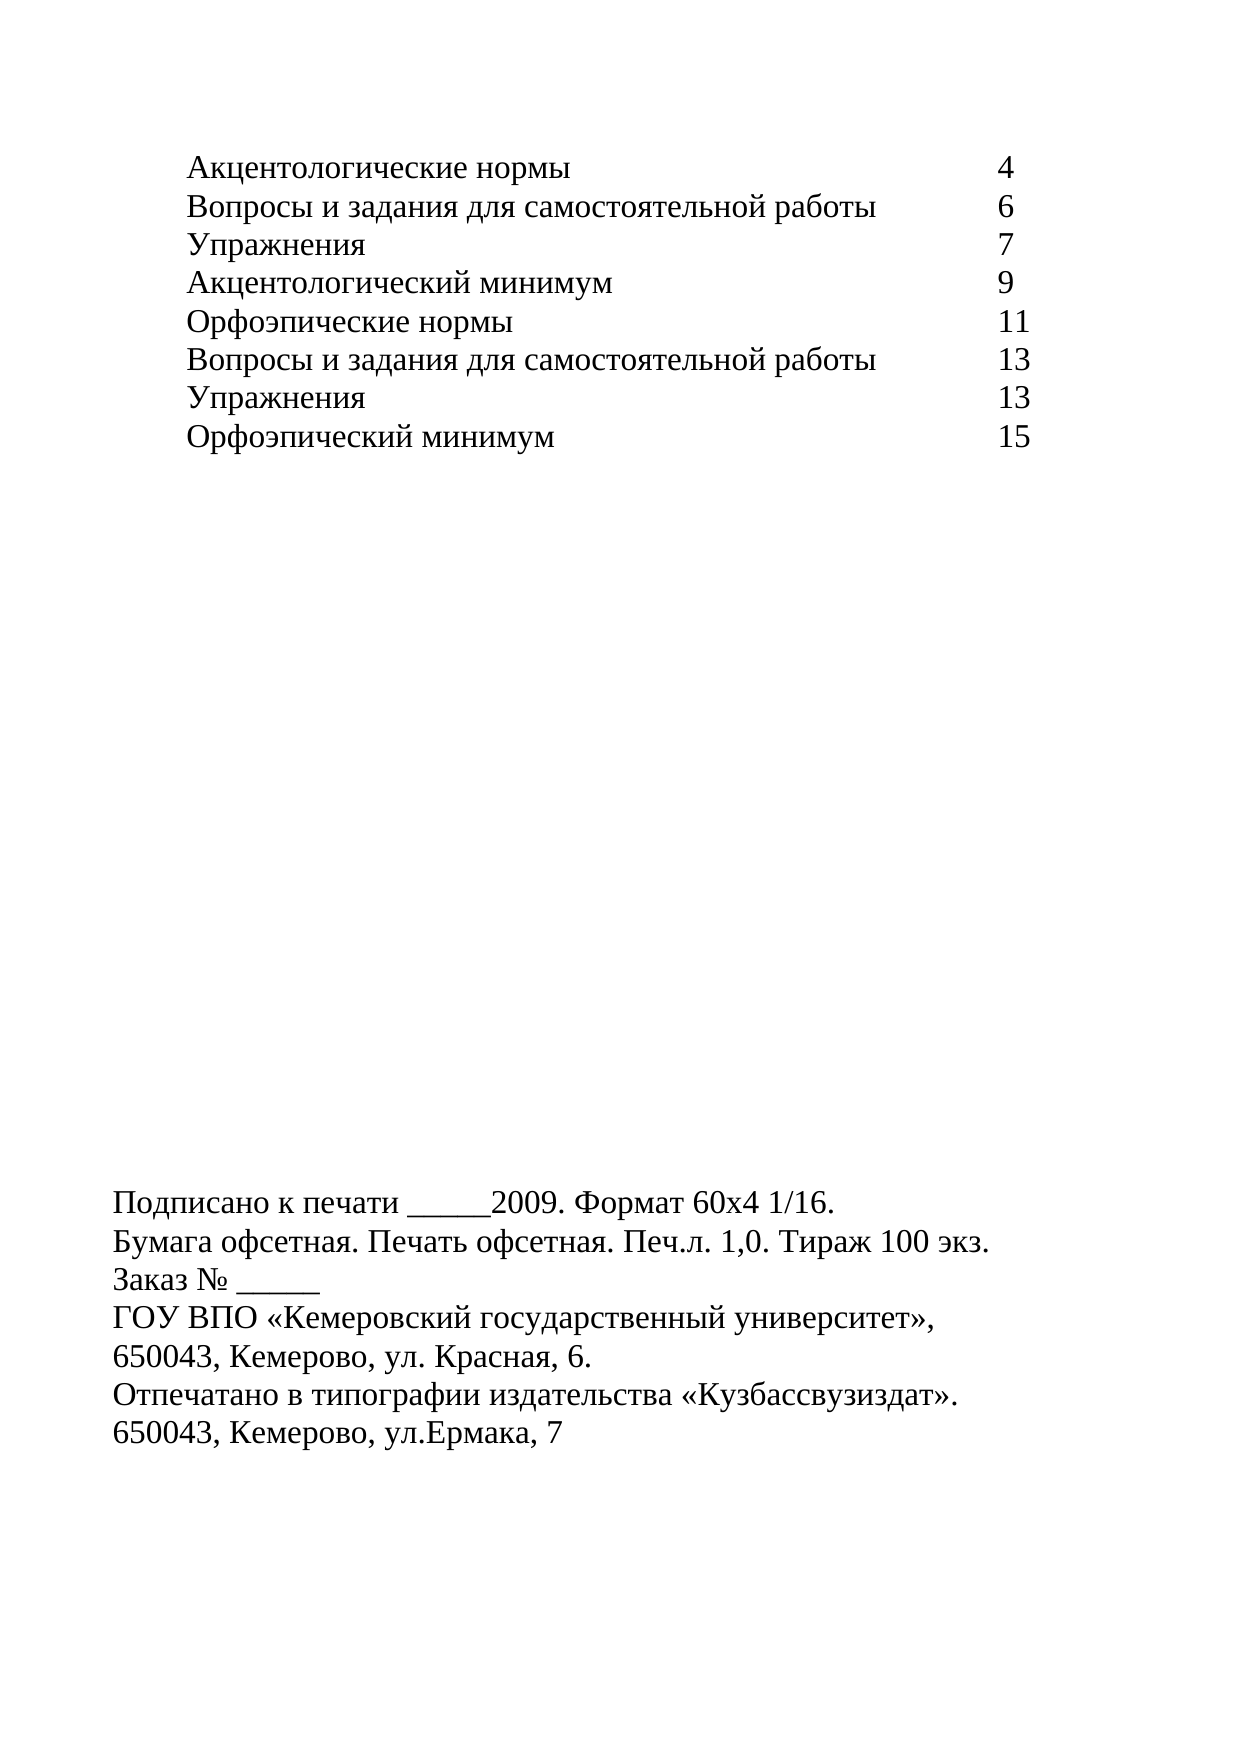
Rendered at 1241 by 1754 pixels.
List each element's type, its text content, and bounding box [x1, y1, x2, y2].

text Упражнения 7 [112, 224, 1087, 263]
text Вопросы и задания для самостоятельной работы 13 [150, 339, 1087, 378]
text Акцентологические нормы 4 [112, 148, 1087, 186]
text ГОУ ВПО «Кемеровский государственный университет», [112, 1298, 1087, 1336]
text Акцентологический минимум 9 [112, 263, 1087, 301]
text Подписано к печати _____2009. Формат 60х4 1/16. [112, 1183, 1087, 1221]
text Упражнения 13 [112, 378, 1087, 416]
text Орфоэпические нормы 11 [112, 301, 1087, 339]
text Отпечатано в типографии издательства «Кузбассвузиздат». [112, 1374, 1087, 1413]
text Заказ № _____ [112, 1259, 1087, 1298]
text Бумага офсетная. Печать офсетная. Печ.л. 1,0. Тираж 100 экз. [112, 1221, 1087, 1259]
text Орфоэпический минимум 15 [112, 416, 1087, 454]
text Вопросы и задания для самостоятельной работы 6 [150, 186, 1087, 224]
text 650043, Кемерово, ул. Красная, 6. [112, 1336, 1087, 1374]
text 650043, Кемерово, ул.Ермака, 7 [112, 1413, 1087, 1451]
